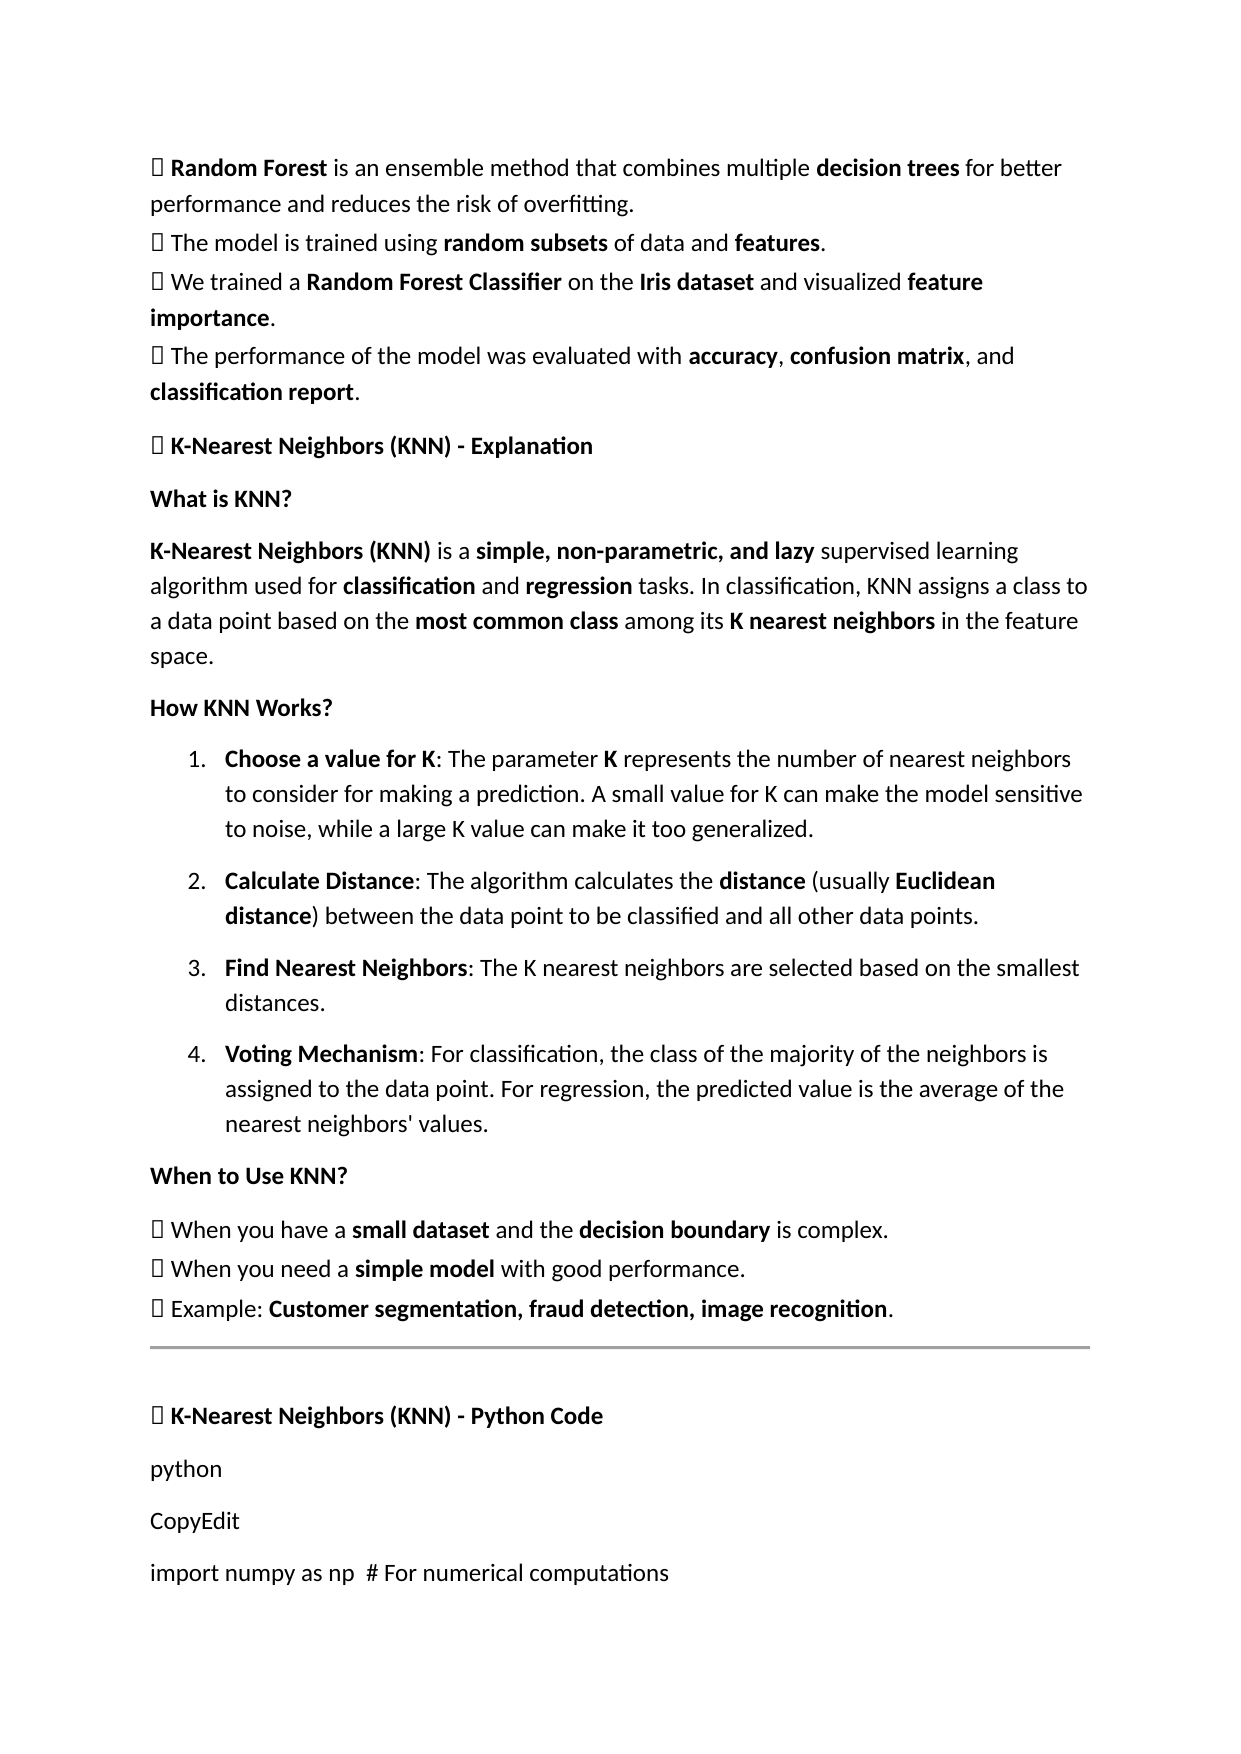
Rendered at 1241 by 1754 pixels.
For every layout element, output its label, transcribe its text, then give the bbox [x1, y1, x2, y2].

text What is KNN? [150, 483, 1090, 514]
text How KNN Works? [150, 692, 1090, 722]
text ✅ When you have a small dataset and the decision boundary is complex. ✅ When you need a simple model with good performance. ✅ Example: Customer segmentation, fraud detection, image recognition. [150, 1212, 1090, 1324]
text CopyEdit [150, 1505, 1090, 1536]
text ✅ Random Forest is an ensemble method that combines multiple decision trees for better performance and reduces the risk of overfitting. ✅ The model is trained using random subsets of data and features. ✅ We trained a Random Forest Classifier on the Iris dataset and visualized feature importance. ✅ The performance of the model was evaluated with accuracy, confusion matrix, and classification report. [150, 150, 1090, 407]
list Voting Mechanism: For classification, the class of the majority of the neighbors is assigned to the data point. For regression, the predicted value is the average of the nearest neighbors' values. [187, 1038, 1090, 1139]
text 📌 K-Nearest Neighbors (KNN) - Python Code [150, 1398, 1090, 1432]
text import numpy as np # For numerical computations [150, 1557, 1090, 1587]
list Find Nearest Neighbors: The K nearest neighbors are selected based on the smallest distances. [187, 952, 1090, 1017]
text 📌 K-Nearest Neighbors (KNN) - Explanation [150, 428, 1090, 462]
text K-Nearest Neighbors (KNN) is a simple, non-parametric, and lazy supervised learning algorithm used for classification and regression tasks. In classification, KNN assigns a class to a data point based on the most common class among its K nearest neighbors in the feature space. [150, 535, 1090, 671]
text python [150, 1453, 1090, 1484]
list Choose a value for K: The parameter K represents the number of nearest neighbors to consider for making a prediction. A small value for K can make the model sensitive to noise, while a large K value can make it too generalized. [187, 743, 1090, 844]
text When to Use KNN? [150, 1160, 1090, 1191]
list Calculate Distance: The algorithm calculates the distance (usually Euclidean distance) between the data point to be classified and all other data points. [187, 865, 1090, 931]
